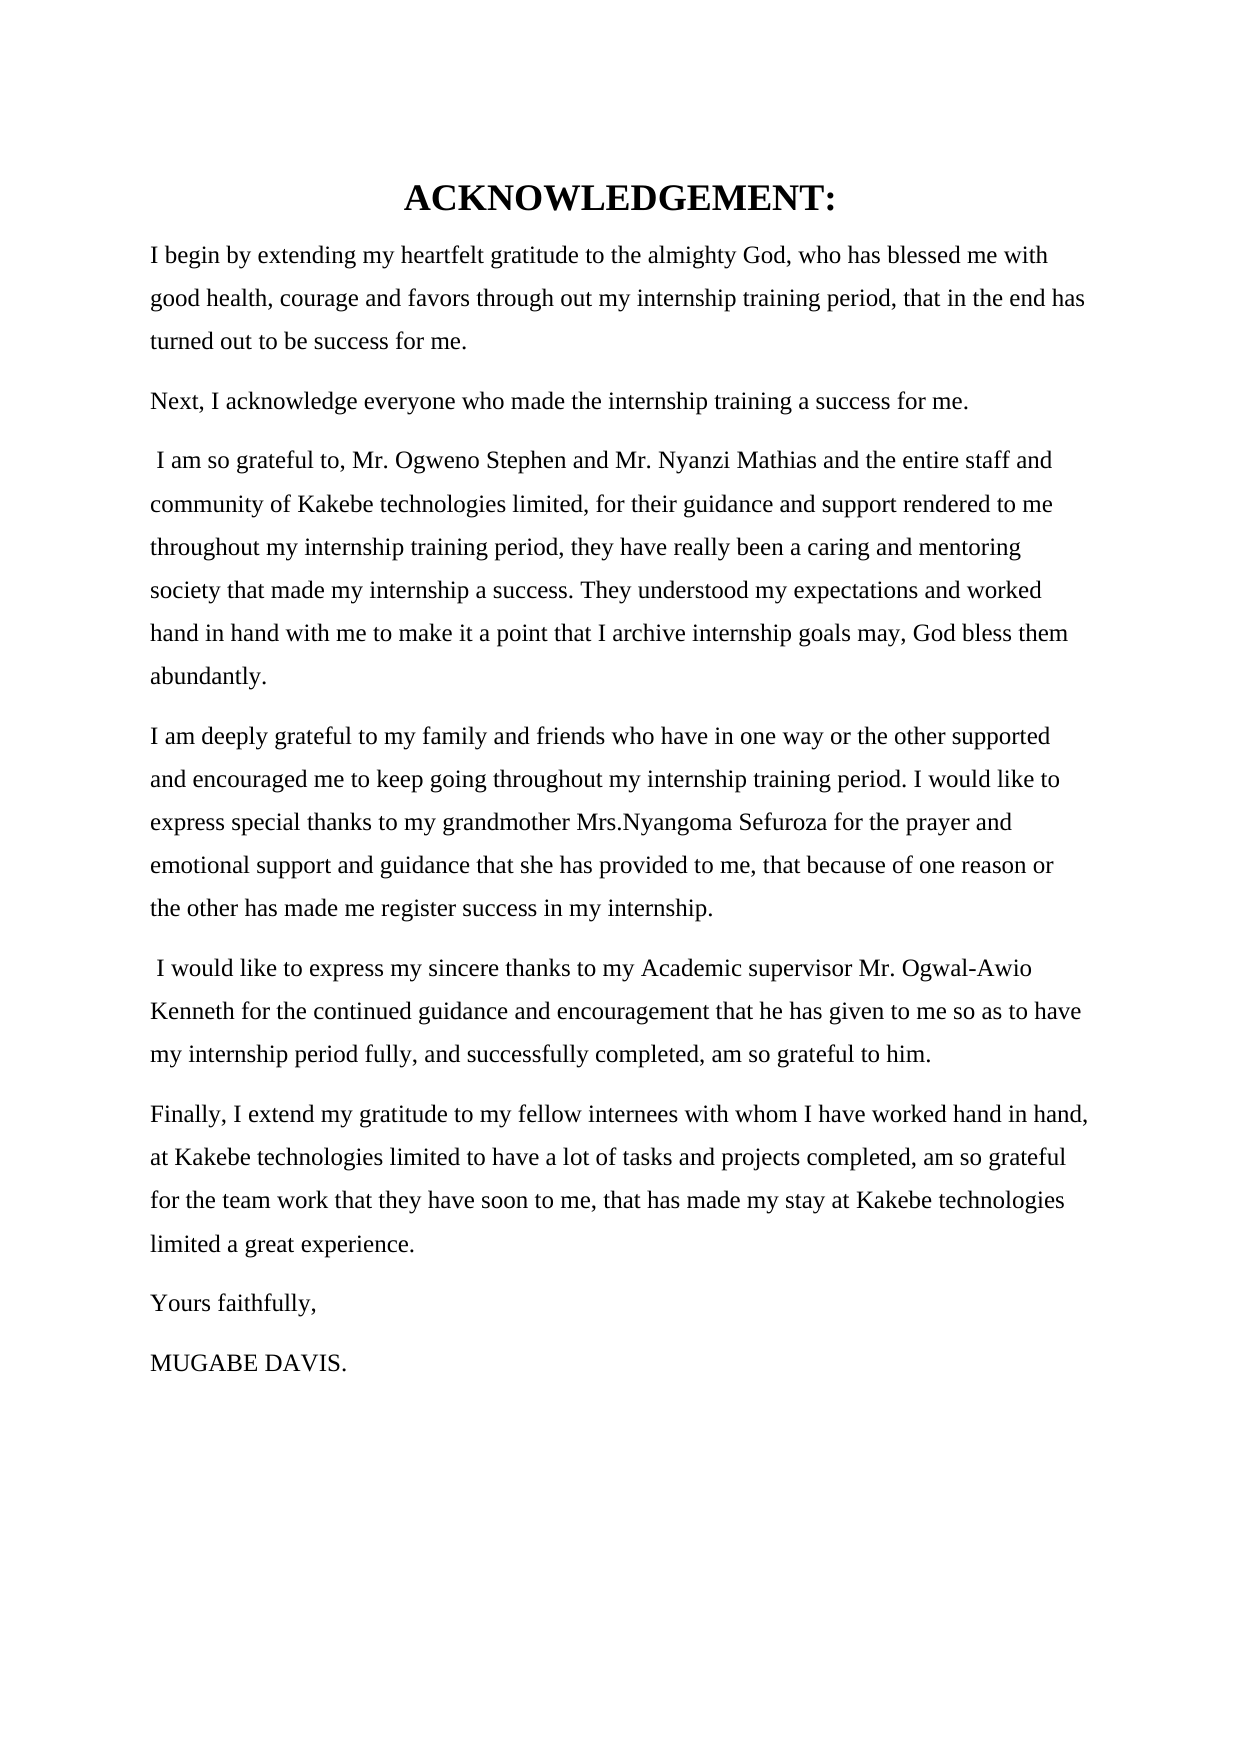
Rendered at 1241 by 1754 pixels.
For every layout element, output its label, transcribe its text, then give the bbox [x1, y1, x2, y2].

text I am deeply grateful to my family and friends who have in one way or the other supported and encouraged me to keep going throughout my internship training period. I would like to express special thanks to my grandmother Mrs.Nyangoma Sefuroza for the prayer and emotional support and guidance that she has provided to me, that because of one reason or the other has made me register success in my internship. [150, 721, 1090, 922]
text I am so grateful to, Mr. Ogweno Stephen and Mr. Nyanzi Mathias and the entire staff and community of Kakebe technologies limited, for their guidance and support rendered to me throughout my internship training period, they have really been a caring and mentoring society that made my internship a success. They understood my expectations and worked hand in hand with me to make it a point that I archive internship goals may, God bless them abundantly. [150, 446, 1090, 690]
text Yours faithfully, [150, 1288, 1090, 1317]
text MUGABE DAVIS. [150, 1348, 1090, 1377]
subtitle ACKNOWLEDGEMENT: [150, 175, 1090, 218]
text I begin by extending my heartfelt gratitude to the almighty God, who has blessed me with good health, courage and favors through out my internship training period, that in the end has turned out to be success for me. [150, 240, 1090, 355]
text Next, I acknowledge everyone who made the internship training a success for me. [150, 386, 1090, 414]
text I would like to express my sincere thanks to my Academic supervisor Mr. Ogwal-Awio Kenneth for the continued guidance and encouragement that he has given to me so as to have my internship period fully, and successfully completed, am so grateful to him. [150, 953, 1090, 1068]
text Finally, I extend my gratitude to my fellow internees with whom I have worked hand in hand, at Kakebe technologies limited to have a lot of tasks and projects completed, am so grateful for the team work that they have soon to me, that has made my stay at Kakebe technologies limited a great experience. [150, 1099, 1090, 1257]
